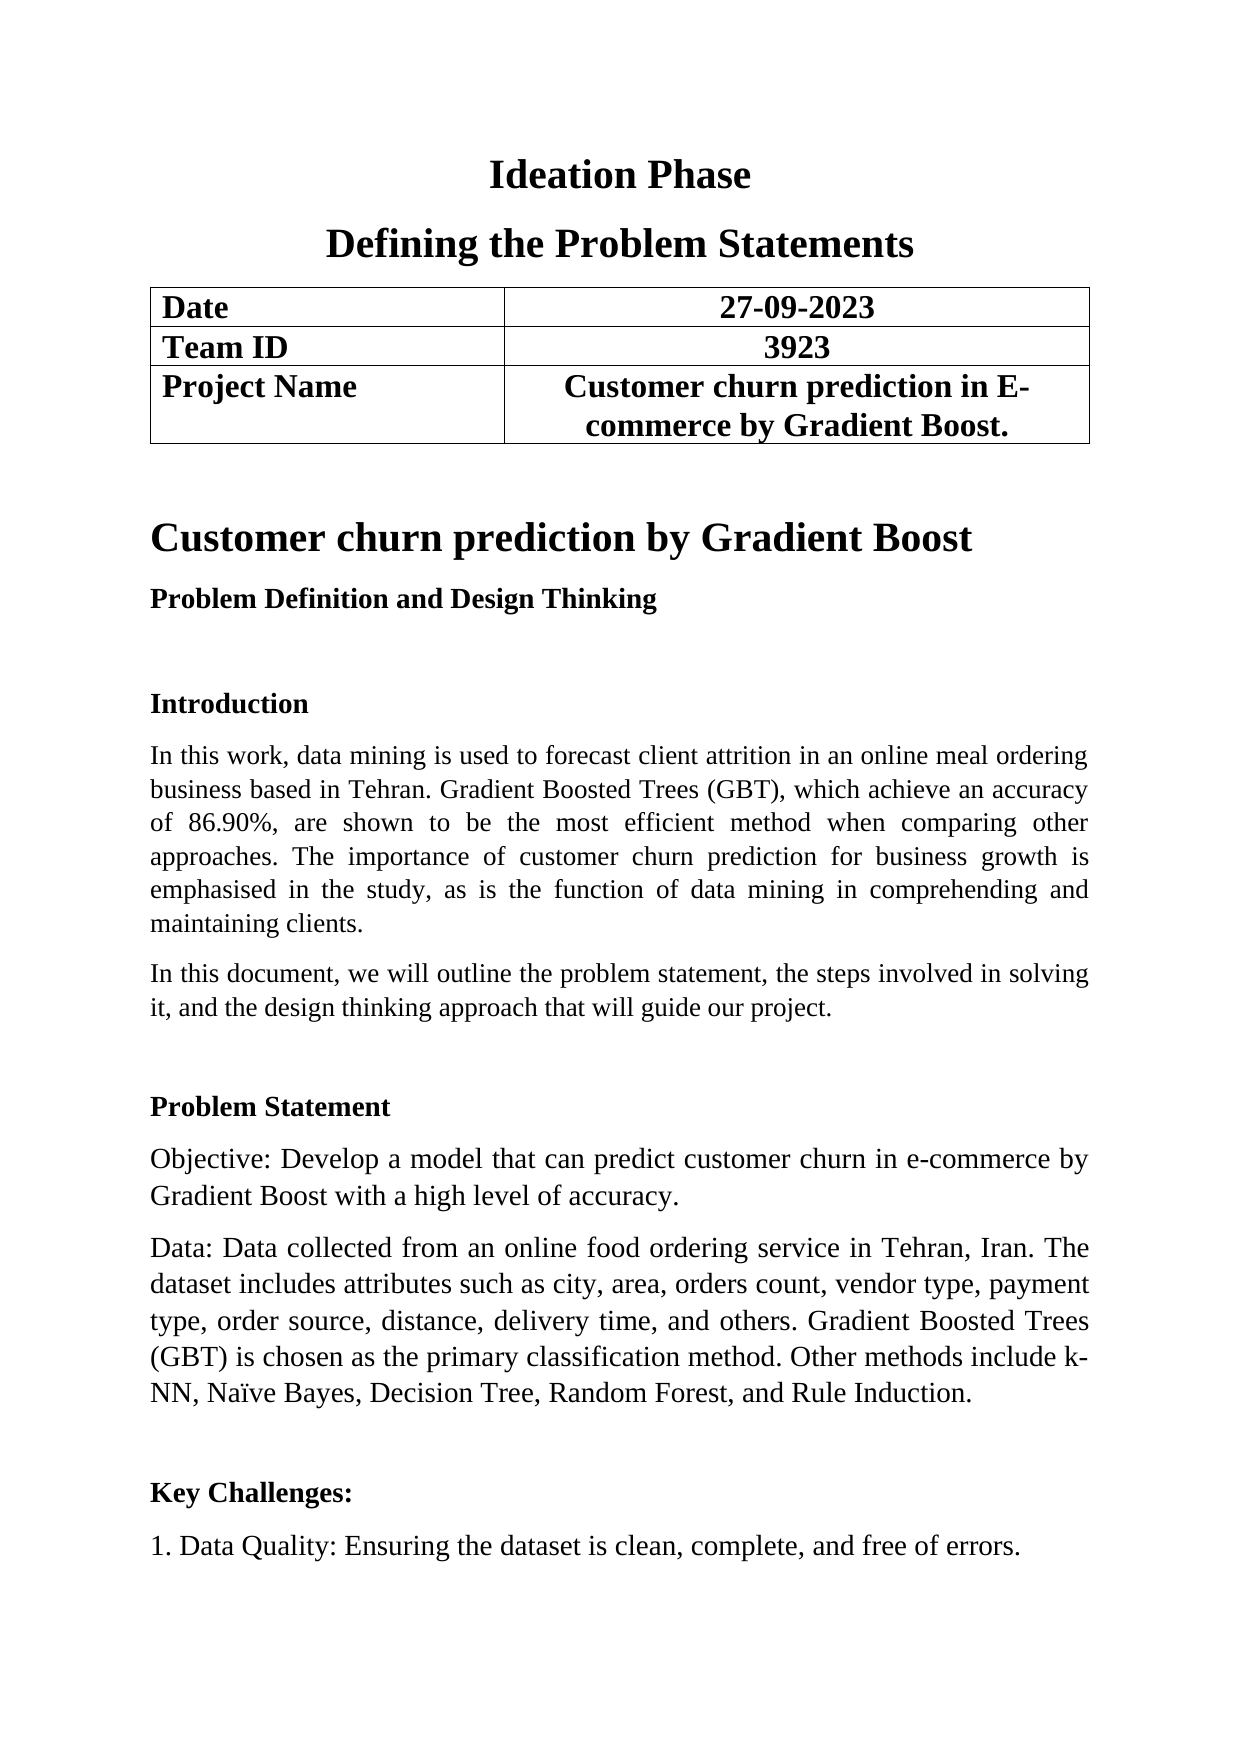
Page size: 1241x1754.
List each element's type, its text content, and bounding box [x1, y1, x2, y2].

table_header Date [151, 288, 504, 326]
table_cell 3923 [505, 327, 1089, 365]
text Key Challenges: [150, 1476, 1090, 1509]
text 1. Data Quality: Ensuring the dataset is clean, complete, and free of errors. [150, 1528, 1090, 1562]
text In this work, data mining is used to forecast client attrition in an online meal ordering business based in Tehran. Gradient Boosted Trees (GBT), which achieve an accuracy of 86.90%, are shown to be the most efficient method when comparing other approaches. The importance of customer churn prediction for business growth is emphasised in the study, as is the function of data mining in comprehending and maintaining clients. [150, 739, 1090, 938]
text Data: Data collected from an online food ordering service in Tehran, Iran. The dataset includes attributes such as city, area, orders count, vendor type, payment type, order source, distance, delivery time, and others. Gradient Boosted Trees (GBT) is chosen as the primary classification method. Other methods include k-NN, Naïve Bayes, Decision Tree, Random Forest, and Rule Induction. [150, 1230, 1090, 1408]
text Introduction [150, 686, 1090, 720]
table_header 27-09-2023 [505, 288, 1089, 326]
text Ideation Phase [150, 150, 1090, 198]
text Problem Statement [150, 1089, 1090, 1122]
table_cell Customer churn prediction in E-commerce by Gradient Boost. [505, 366, 1089, 443]
text Problem Definition and Design Thinking [150, 581, 1090, 614]
text In this document, we will outline the problem statement, the steps involved in solving it, and the design thinking approach that will guide our project. [150, 957, 1090, 1022]
text Customer churn prediction by Gradient Boost [150, 512, 1090, 560]
table_cell Team ID [151, 327, 504, 365]
table_cell Project Name [151, 366, 504, 443]
text Objective: Develop a model that can predict customer churn in e-commerce by Gradient Boost with a high level of accuracy. [150, 1141, 1090, 1211]
text Defining the Problem Statements [150, 218, 1090, 266]
